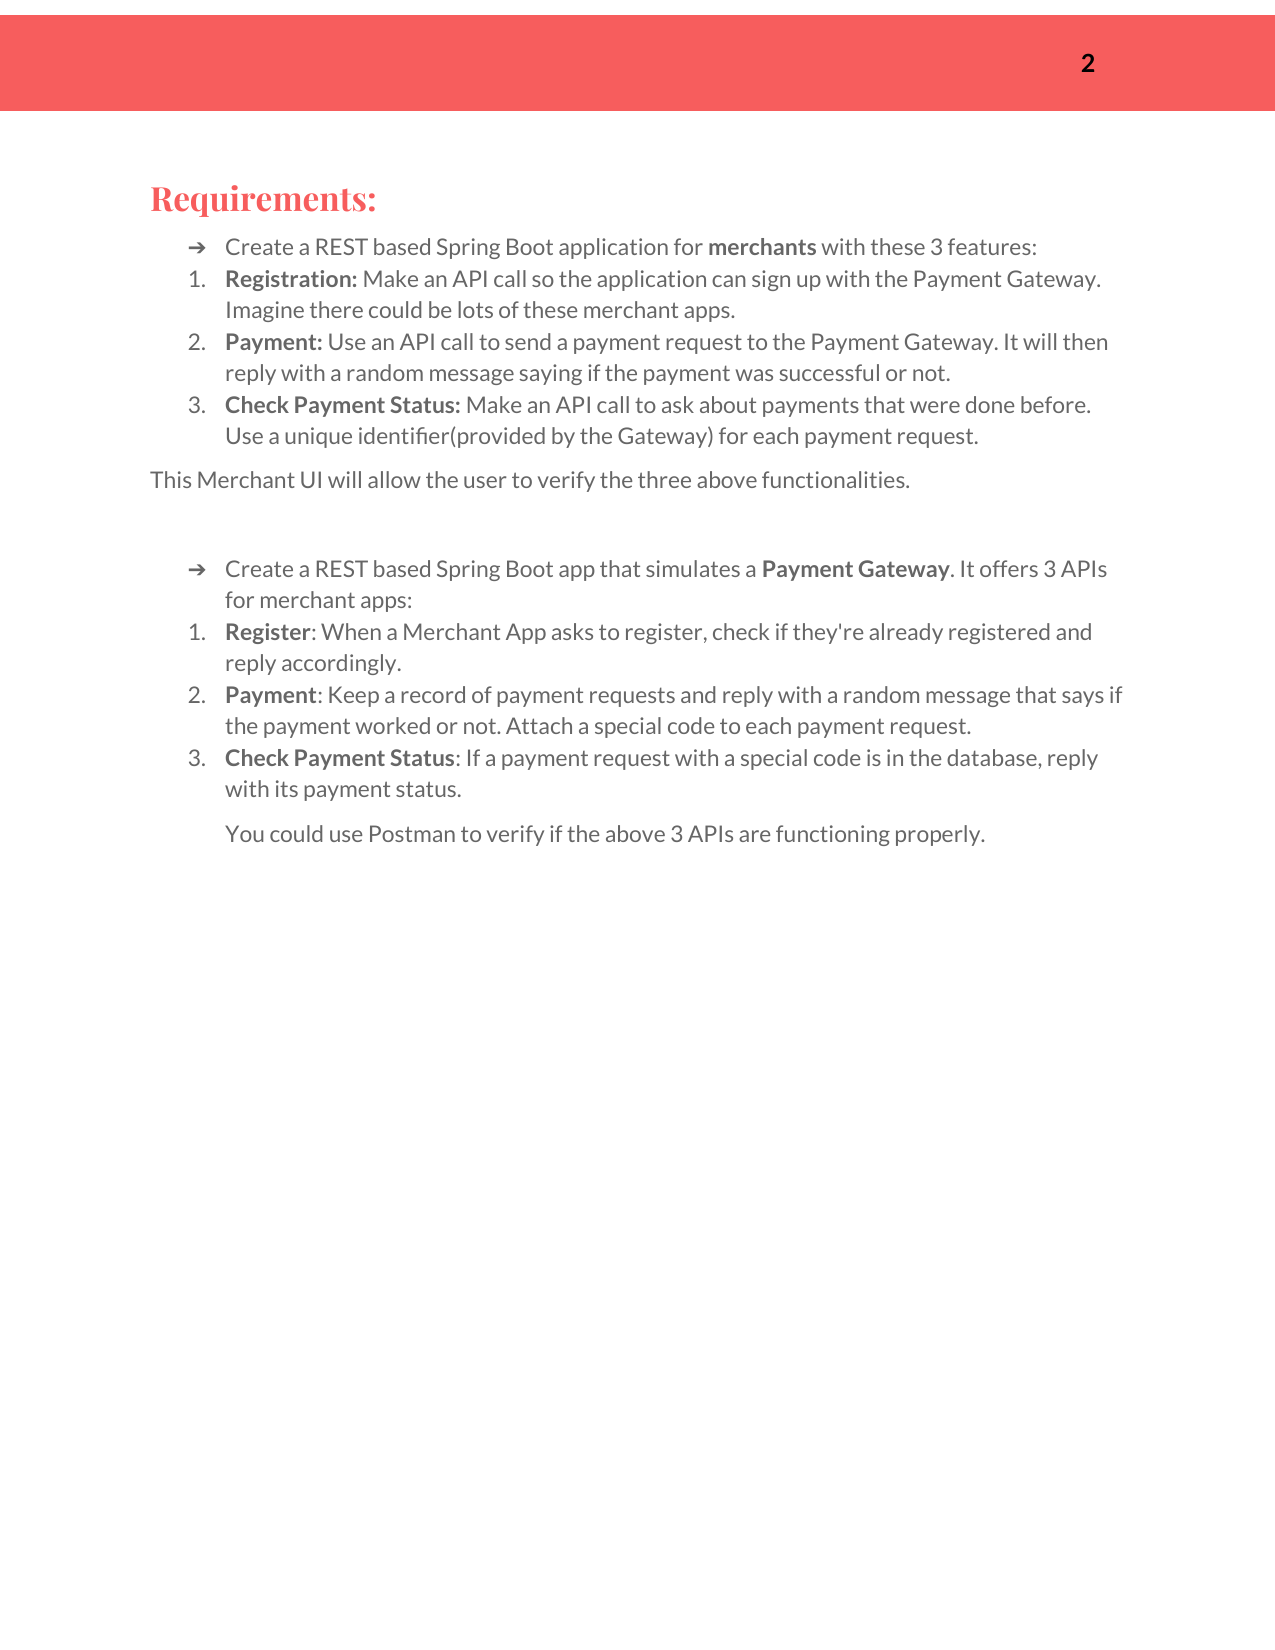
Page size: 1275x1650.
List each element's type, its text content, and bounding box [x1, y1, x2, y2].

list Payment: Use an API call to send a payment request to the Payment Gateway. It will then reply with a random message saying if the payment was successful or not. [187, 327, 1125, 387]
list Create a REST based Spring Boot app that simulates a Payment Gateway. It offers 3 APIs for merchant apps: [187, 554, 1125, 613]
list Register: When a Merchant App asks to register, check if they're already registered and reply accordingly. [187, 617, 1125, 677]
list Check Payment Status: Make an API call to ask about payments that were done before. Use a unique identifier(provided by the Gateway) for each payment request. [187, 391, 1125, 450]
subtitle Requirements: [150, 176, 1128, 220]
list Payment: Keep a record of payment requests and reply with a random message that says if the payment worked or not. Attach a special code to each payment request. [187, 681, 1125, 740]
list Create a REST based Spring Boot application for merchants with these 3 features: [187, 233, 1125, 260]
text You could use Postman to verify if the above 3 APIs are functioning properly. [225, 819, 1125, 847]
list Check Payment Status: If a payment request with a special code is in the database, reply with its payment status. [187, 744, 1125, 803]
list Registration: Make an API call so the application can sign up with the Payment Gateway. Imagine there could be lots of these merchant apps. [187, 264, 1125, 323]
text This Merchant UI will allow the user to verify the three above functionalities. [150, 466, 1125, 494]
